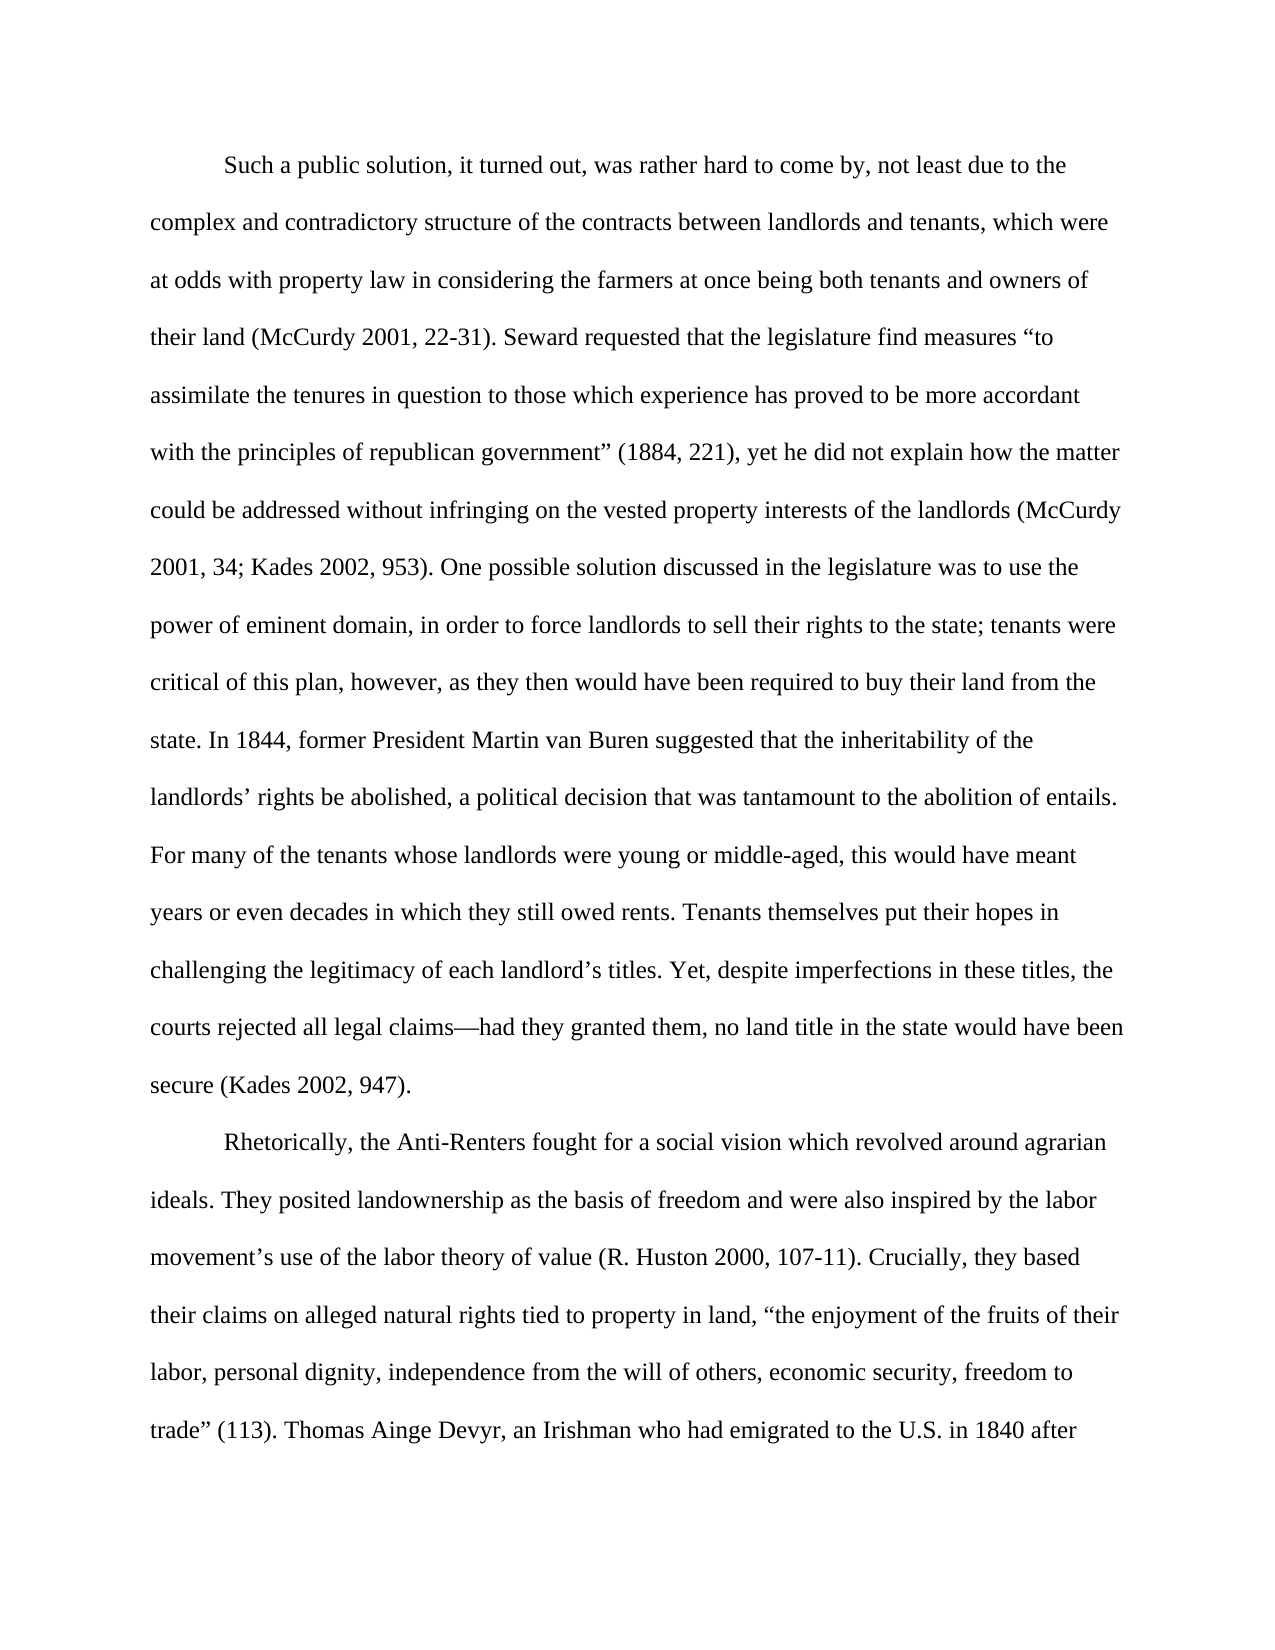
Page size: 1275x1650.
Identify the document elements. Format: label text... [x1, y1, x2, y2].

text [150, 1127, 1125, 1444]
text Such a public solution, it turned out, was rather hard to come by, not least due to the complex and contradictory structure of the contracts between landlords and tenants, which were at odds with property law in considering the farmers at once being both tenants and owners of their land (McCurdy 2001, 22-31). Seward requested that the legislature find measures “to assimilate the tenures in question to those which experience has proved to be more accordant with the principles of republican government” (1884, 221), yet he did not explain how the matter could be addressed without infringing on the vested property interests of the landlords (McCurdy 2001, 34; Kades 2002, 953). One possible solution discussed in the legislature was to use the power of eminent domain, in order to force landlords to sell their rights to the state; tenants were critical of this plan, however, as they then would have been required to buy their land from the state. In 1844, former President Martin van Buren suggested that the inheritability of the landlords’ rights be abolished, a political decision that was tantamount to the abolition of entails. For many of the tenants whose landlords were young or middle-aged, this would have meant years or even decades in which they still owed rents. Tenants themselves put their hopes in challenging the legitimacy of each landlord’s titles. Yet, despite imperfections in these titles, the courts rejected all legal claims—had they granted them, no land title in the state would have been secure (Kades 2002, 947). [150, 150, 1125, 1099]
